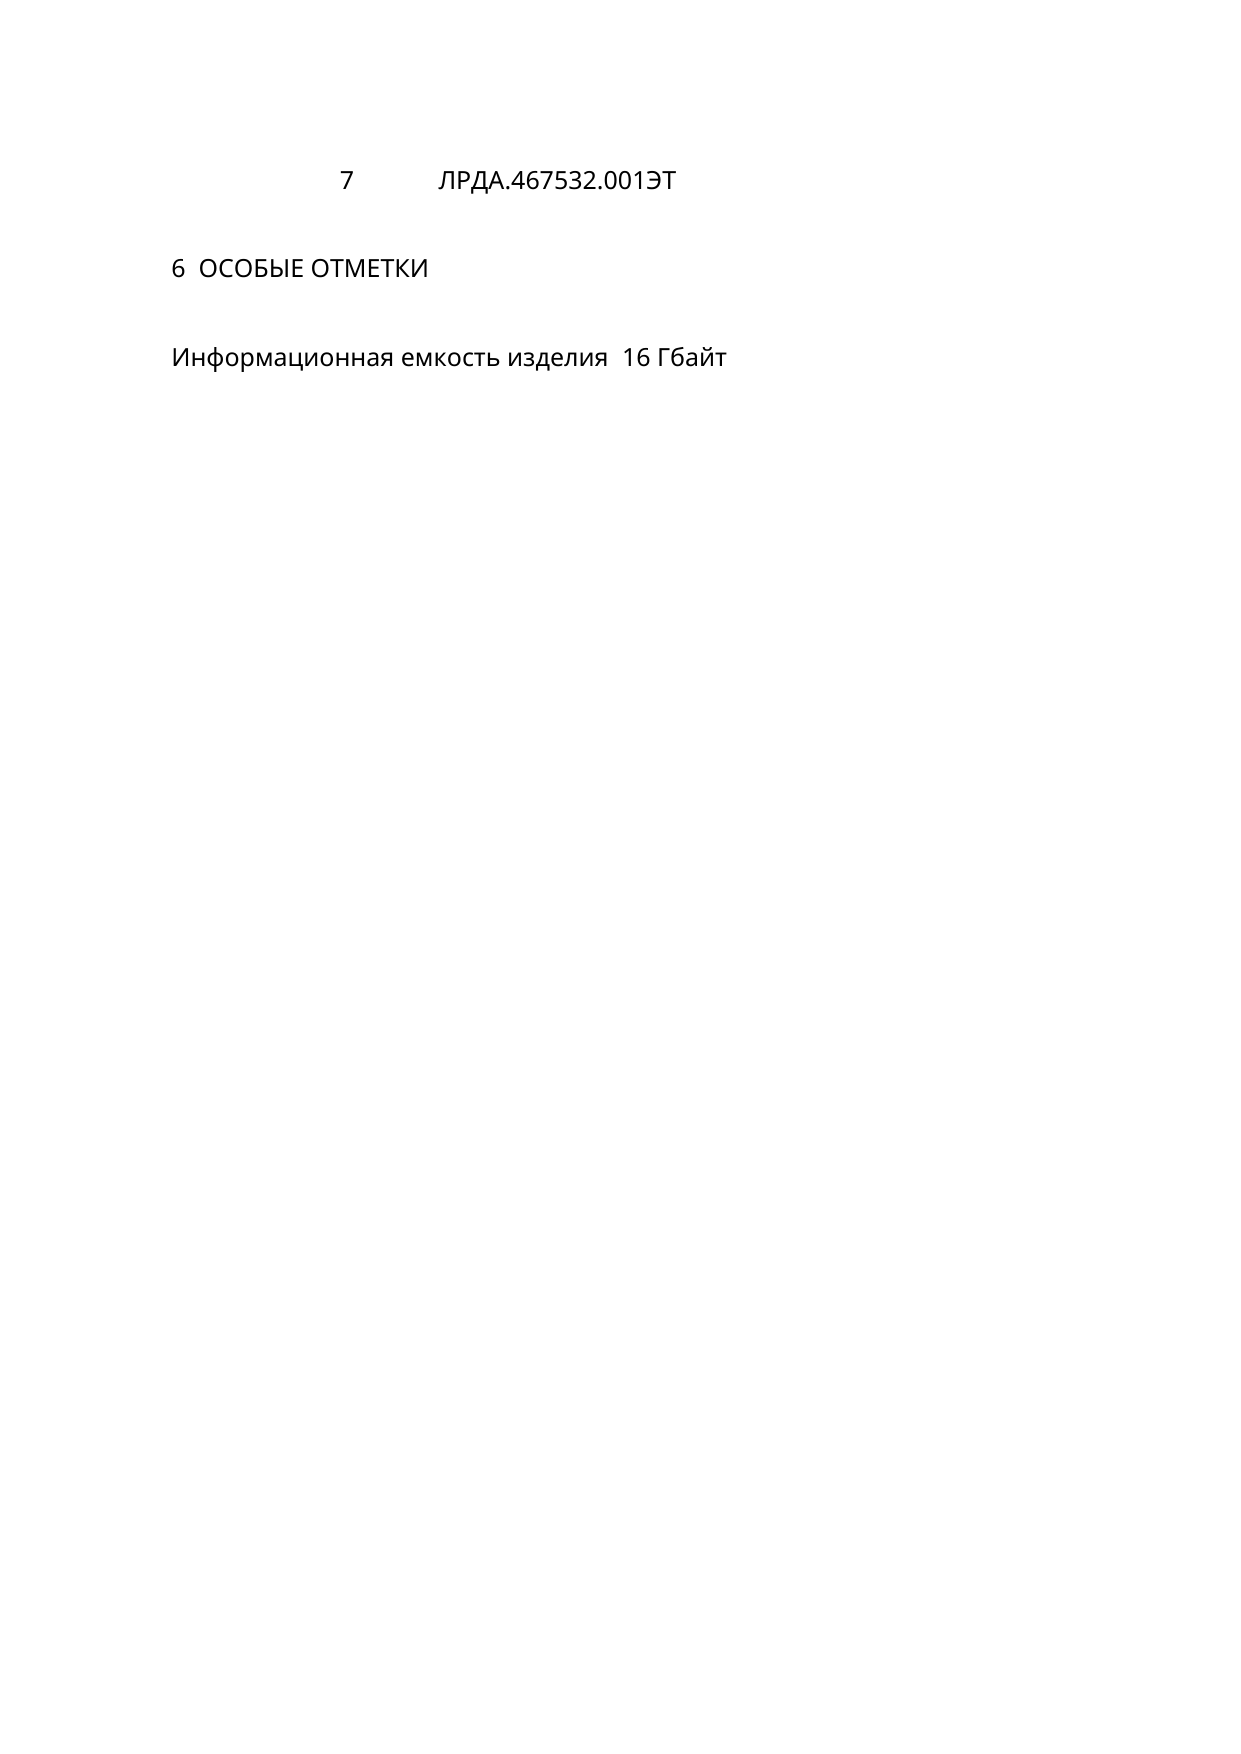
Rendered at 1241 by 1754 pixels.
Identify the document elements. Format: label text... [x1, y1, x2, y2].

text 7 ЛРДА.467532.001ЭТ [139, 162, 1193, 196]
text 6 ОСОБЫЕ ОТМЕТКИ [139, 251, 1193, 285]
text Информационная емкость изделия 16 Гбайт [139, 339, 1193, 373]
